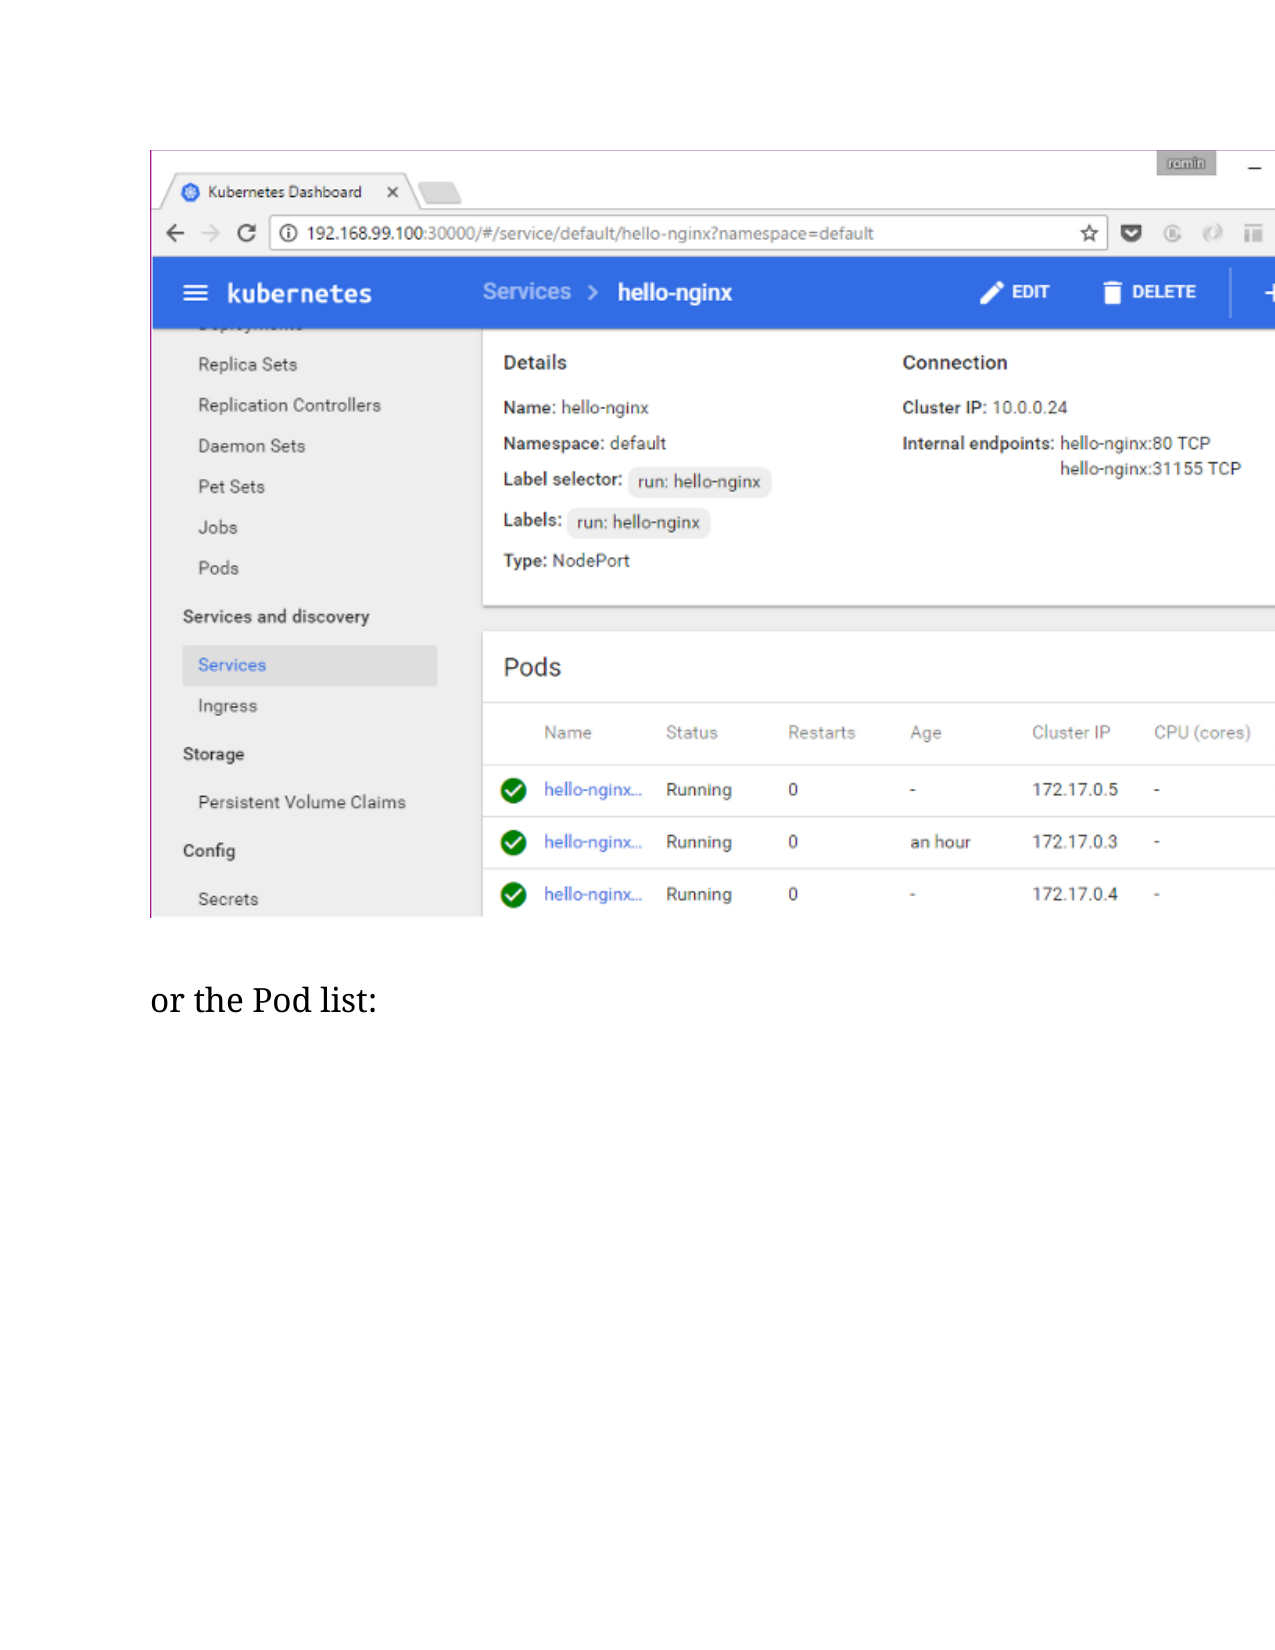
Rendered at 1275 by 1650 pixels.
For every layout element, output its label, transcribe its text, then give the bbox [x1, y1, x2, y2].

picture [150, 150, 1275, 918]
text or the Pod list: [150, 977, 1125, 1022]
